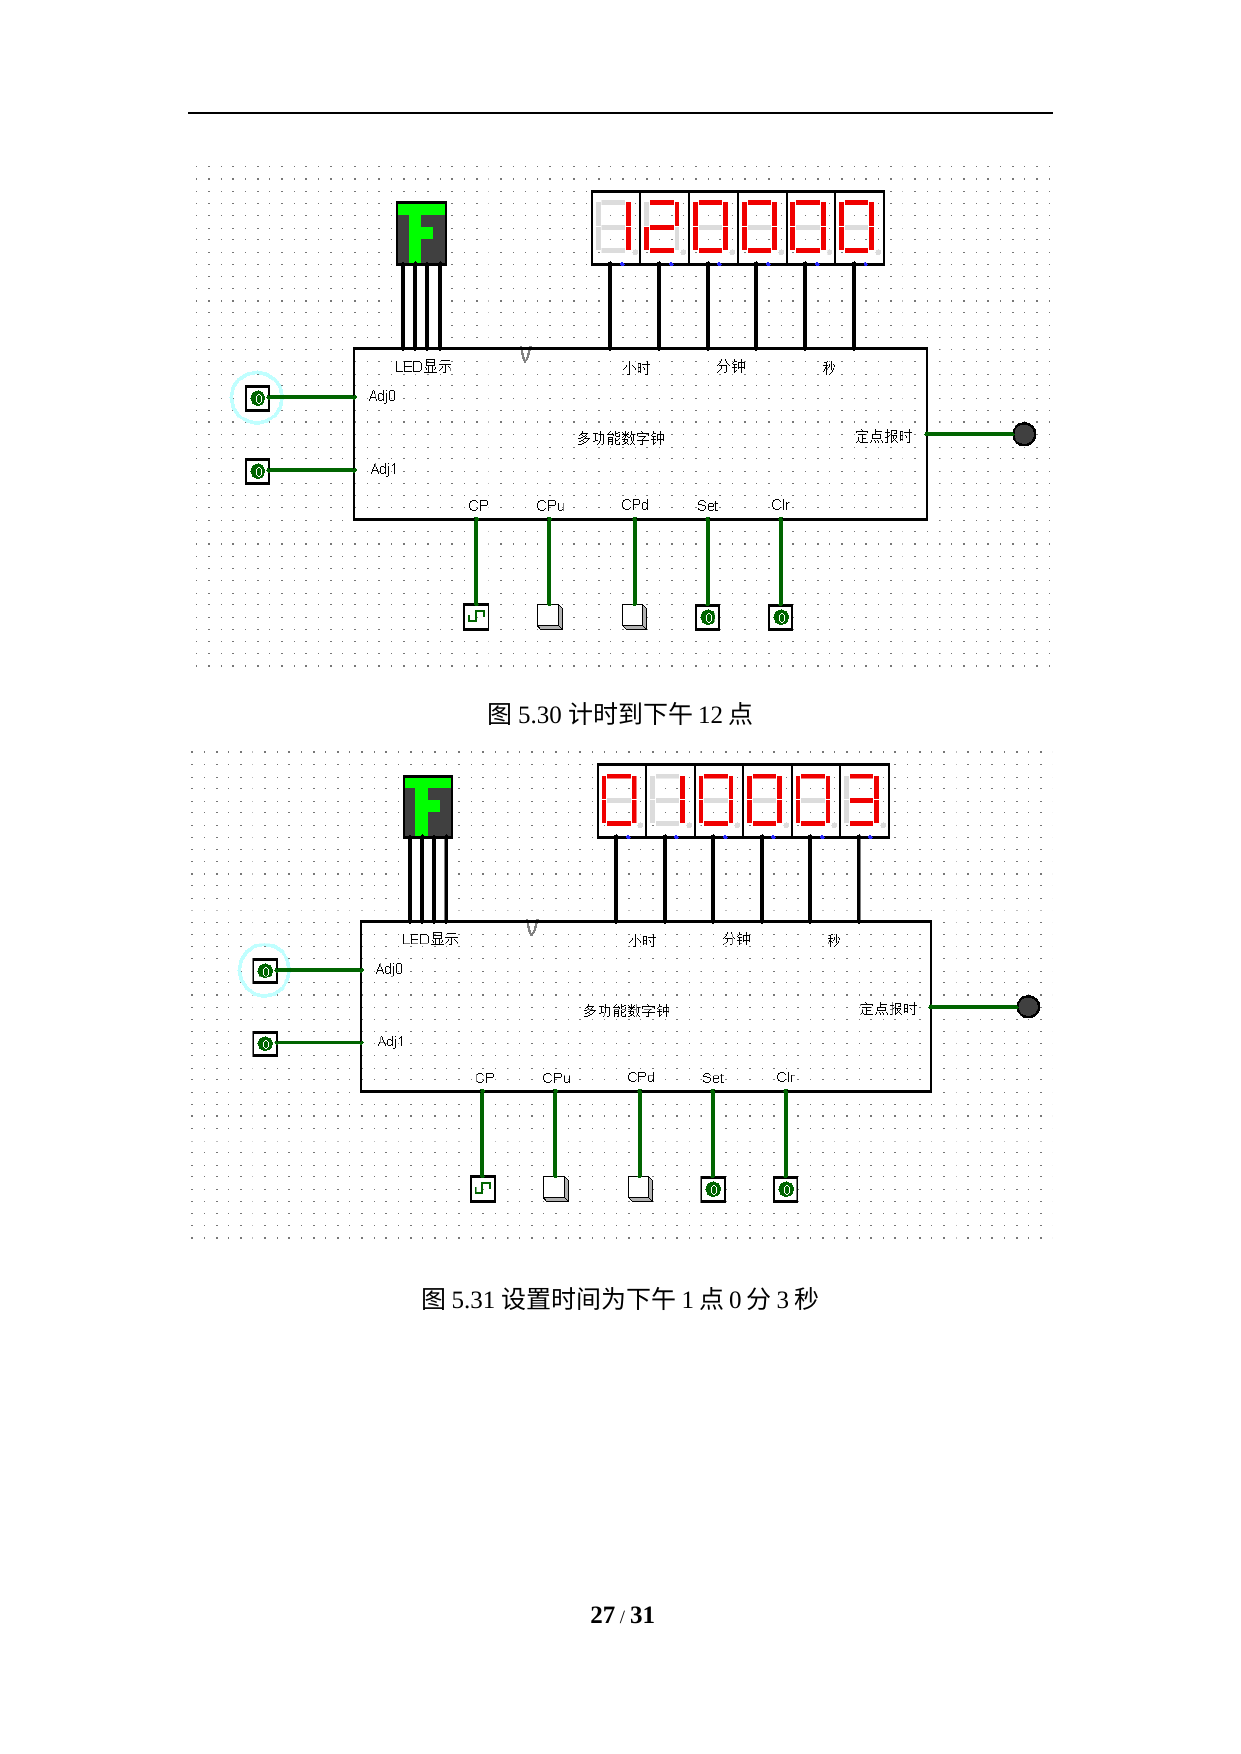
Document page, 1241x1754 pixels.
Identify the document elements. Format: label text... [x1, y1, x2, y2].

picture [187, 160, 1053, 675]
list 图 5.30 计时到下午12点 [187, 680, 1053, 745]
picture [188, 745, 1053, 1241]
list 图5.31 设置时间为下午1点0分3秒 [187, 1265, 1053, 1330]
